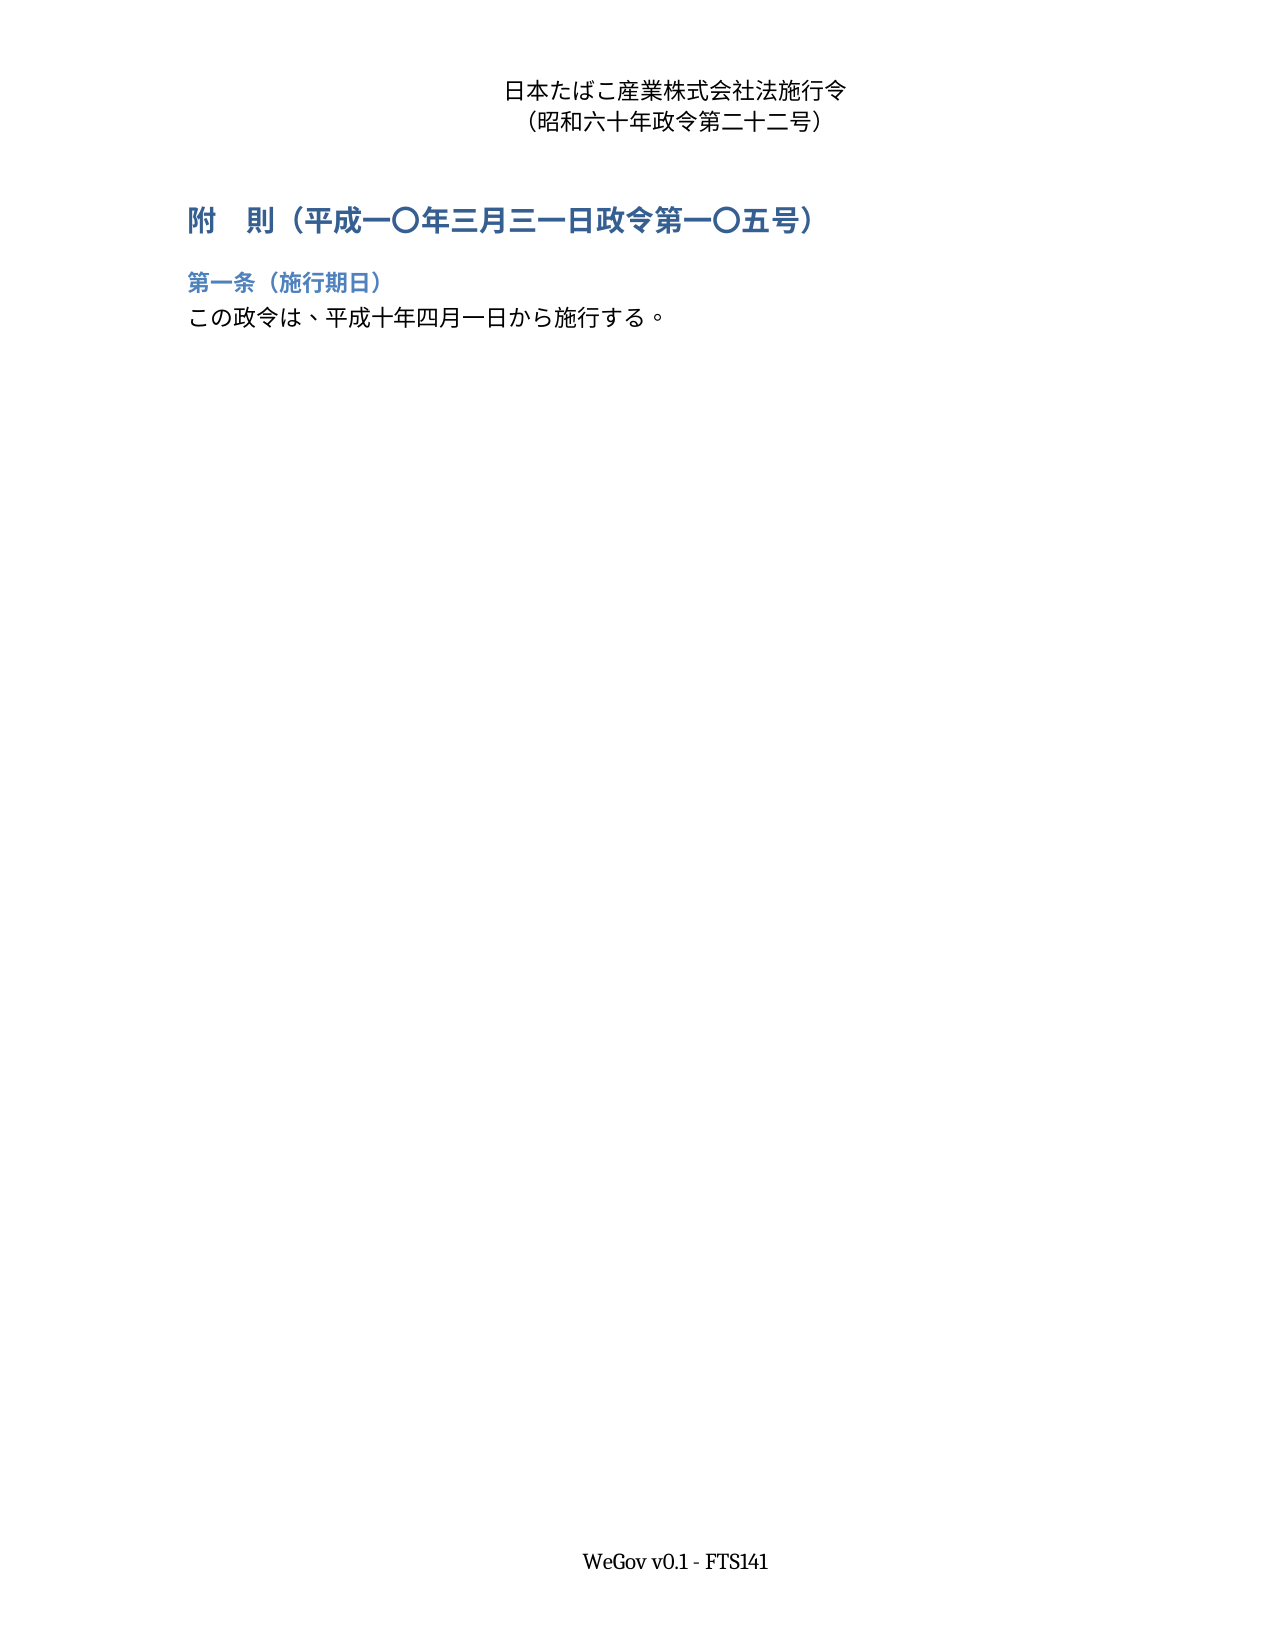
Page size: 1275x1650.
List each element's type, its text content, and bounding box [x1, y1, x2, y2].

text この政令は、平成十年四月一日から施行する。 [187, 302, 1087, 334]
subtitle 第一条（施行期日） [187, 266, 1087, 298]
subtitle 附 則（平成一〇年三月三一日政令第一〇五号） [187, 200, 1087, 240]
